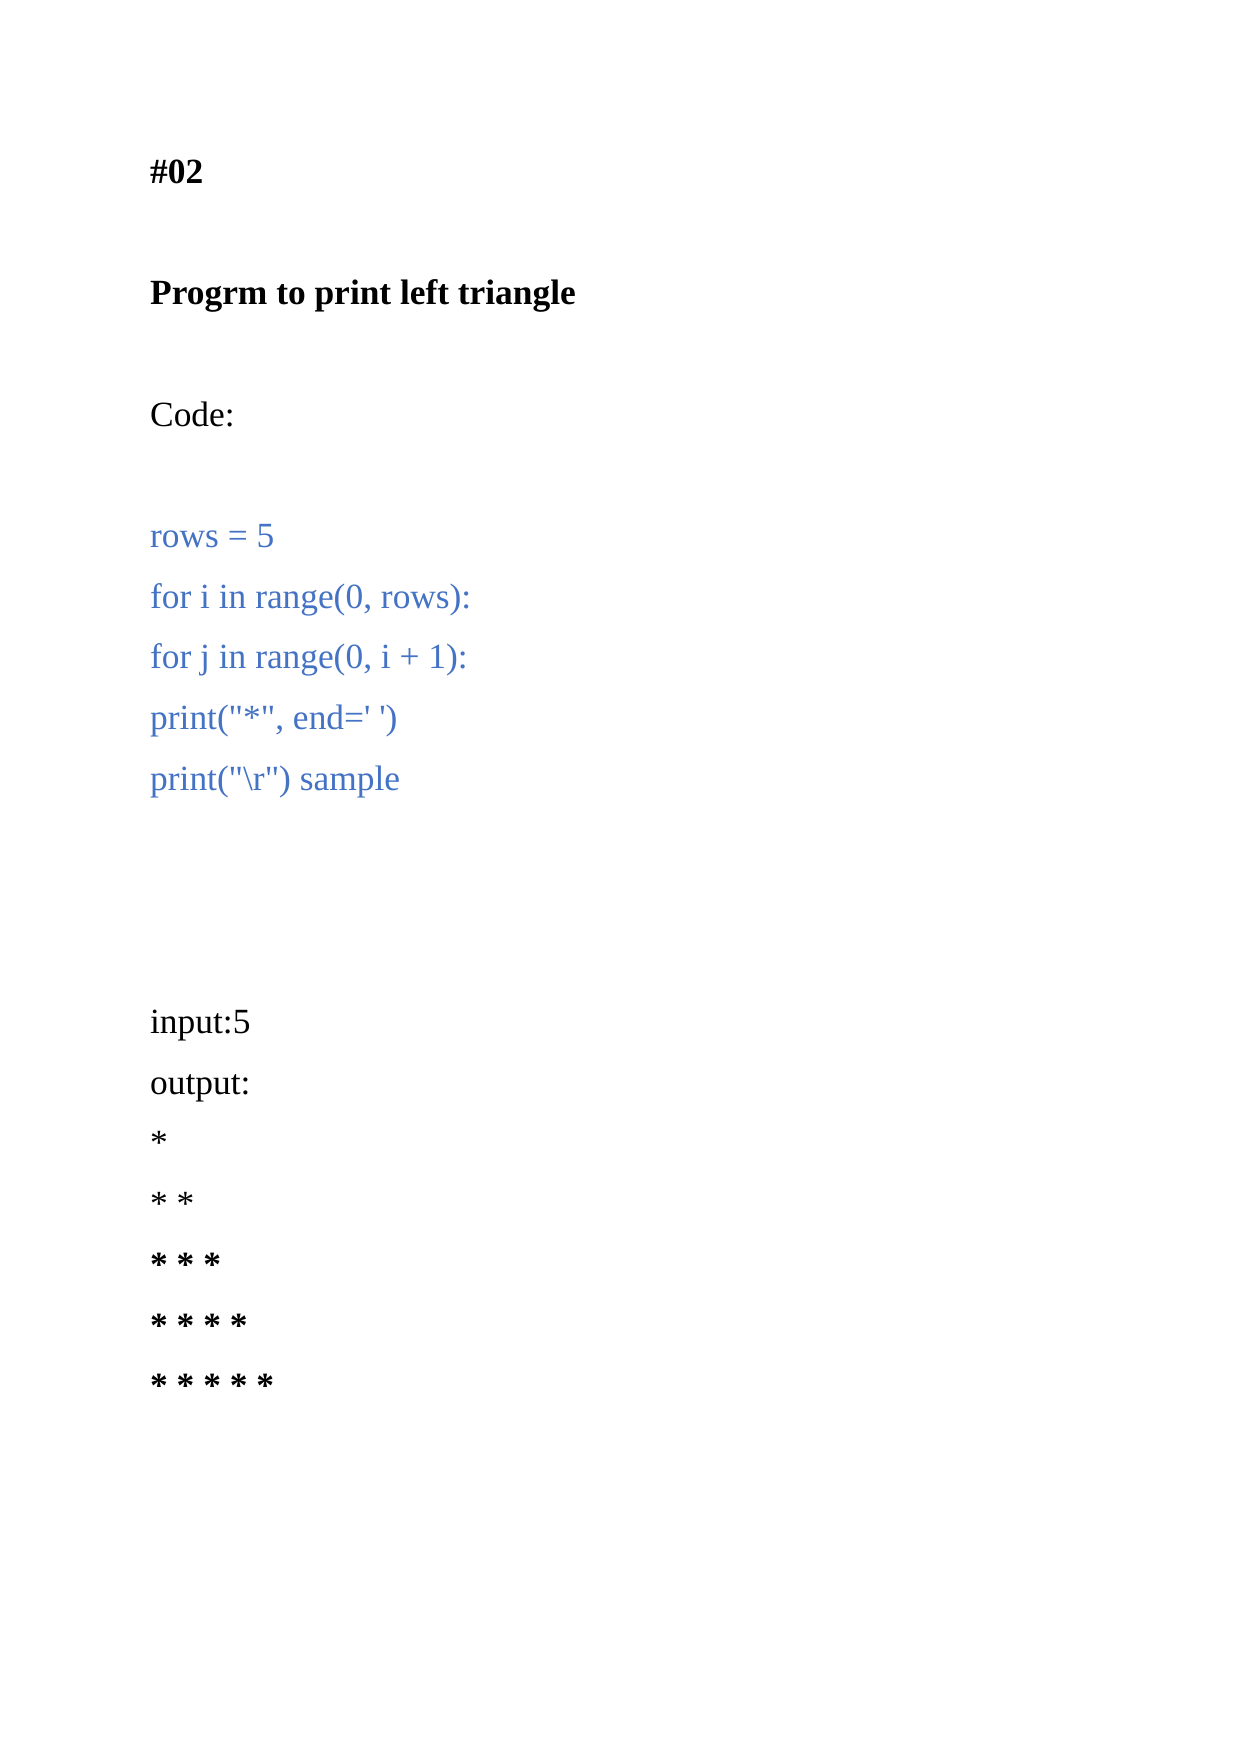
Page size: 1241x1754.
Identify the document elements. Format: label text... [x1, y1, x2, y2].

text #02 [150, 150, 1090, 191]
text Code: [150, 393, 1090, 434]
text print("\r") sample [150, 757, 1090, 798]
text output: [150, 1061, 1090, 1102]
text * * [150, 1182, 1090, 1223]
text for j in range(0, i + 1): [150, 636, 1090, 677]
text print("*", end=' ') [150, 697, 1090, 737]
text rows = 5 [150, 514, 1090, 555]
text Progrm to print left triangle [150, 271, 1090, 312]
text * [150, 1122, 1090, 1162]
text * * * * [150, 1304, 1090, 1345]
text * * * * * [150, 1364, 1090, 1405]
text input:5 [150, 1000, 1090, 1041]
text for i in range(0, rows): [150, 575, 1090, 616]
text * * * [150, 1243, 1090, 1284]
